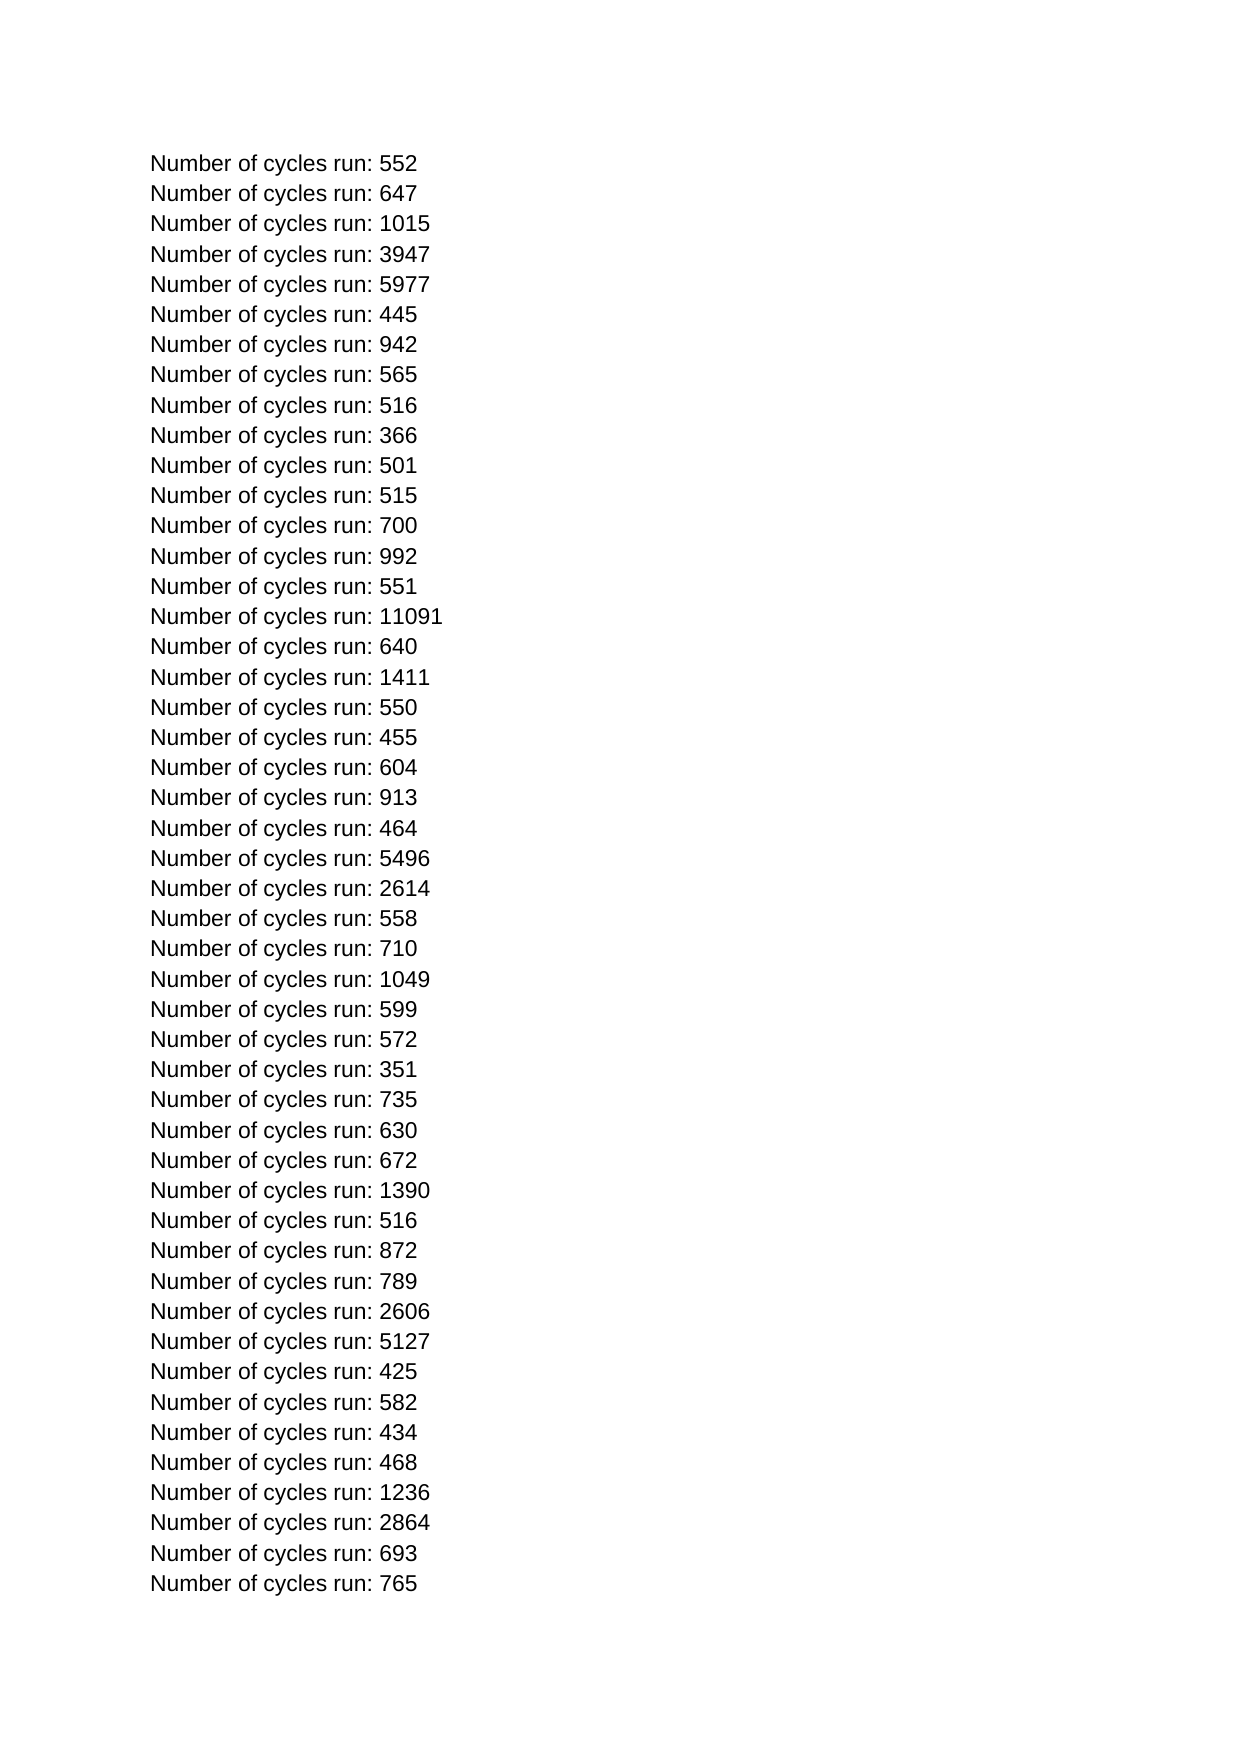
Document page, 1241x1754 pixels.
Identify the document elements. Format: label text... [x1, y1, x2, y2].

text Number of cycles run: 425 [150, 1358, 1090, 1385]
text Number of cycles run: 710 [150, 935, 1090, 962]
text Number of cycles run: 765 [150, 1570, 1090, 1596]
text Number of cycles run: 582 [150, 1388, 1090, 1415]
text Number of cycles run: 468 [150, 1449, 1090, 1475]
text Number of cycles run: 558 [150, 905, 1090, 932]
text Number of cycles run: 992 [150, 543, 1090, 569]
text Number of cycles run: 550 [150, 694, 1090, 720]
text Number of cycles run: 1411 [150, 663, 1090, 690]
text Number of cycles run: 735 [150, 1086, 1090, 1113]
text Number of cycles run: 1390 [150, 1177, 1090, 1203]
text Number of cycles run: 515 [150, 482, 1090, 509]
text Number of cycles run: 464 [150, 814, 1090, 841]
text Number of cycles run: 552 [150, 150, 1090, 176]
text Number of cycles run: 1049 [150, 966, 1090, 992]
text Number of cycles run: 913 [150, 784, 1090, 811]
text Number of cycles run: 455 [150, 724, 1090, 750]
text Number of cycles run: 565 [150, 361, 1090, 388]
text Number of cycles run: 700 [150, 512, 1090, 539]
text Number of cycles run: 693 [150, 1539, 1090, 1566]
text Number of cycles run: 672 [150, 1147, 1090, 1173]
text Number of cycles run: 516 [150, 392, 1090, 418]
text Number of cycles run: 1015 [150, 210, 1090, 237]
text Number of cycles run: 2606 [150, 1298, 1090, 1324]
text Number of cycles run: 872 [150, 1237, 1090, 1264]
text Number of cycles run: 445 [150, 301, 1090, 327]
text Number of cycles run: 551 [150, 573, 1090, 599]
text Number of cycles run: 434 [150, 1419, 1090, 1445]
text Number of cycles run: 599 [150, 996, 1090, 1022]
text Number of cycles run: 789 [150, 1268, 1090, 1294]
text Number of cycles run: 2614 [150, 875, 1090, 901]
text Number of cycles run: 516 [150, 1207, 1090, 1234]
text Number of cycles run: 630 [150, 1117, 1090, 1143]
text Number of cycles run: 1236 [150, 1479, 1090, 1506]
text Number of cycles run: 2864 [150, 1509, 1090, 1536]
text Number of cycles run: 366 [150, 422, 1090, 448]
text Number of cycles run: 640 [150, 633, 1090, 660]
text Number of cycles run: 5496 [150, 845, 1090, 871]
text Number of cycles run: 501 [150, 452, 1090, 478]
text Number of cycles run: 5977 [150, 271, 1090, 297]
text Number of cycles run: 5127 [150, 1328, 1090, 1354]
text Number of cycles run: 647 [150, 180, 1090, 207]
text Number of cycles run: 572 [150, 1026, 1090, 1052]
text Number of cycles run: 604 [150, 754, 1090, 781]
text Number of cycles run: 942 [150, 331, 1090, 358]
text Number of cycles run: 351 [150, 1056, 1090, 1083]
text Number of cycles run: 3947 [150, 241, 1090, 267]
text Number of cycles run: 11091 [150, 603, 1090, 629]
